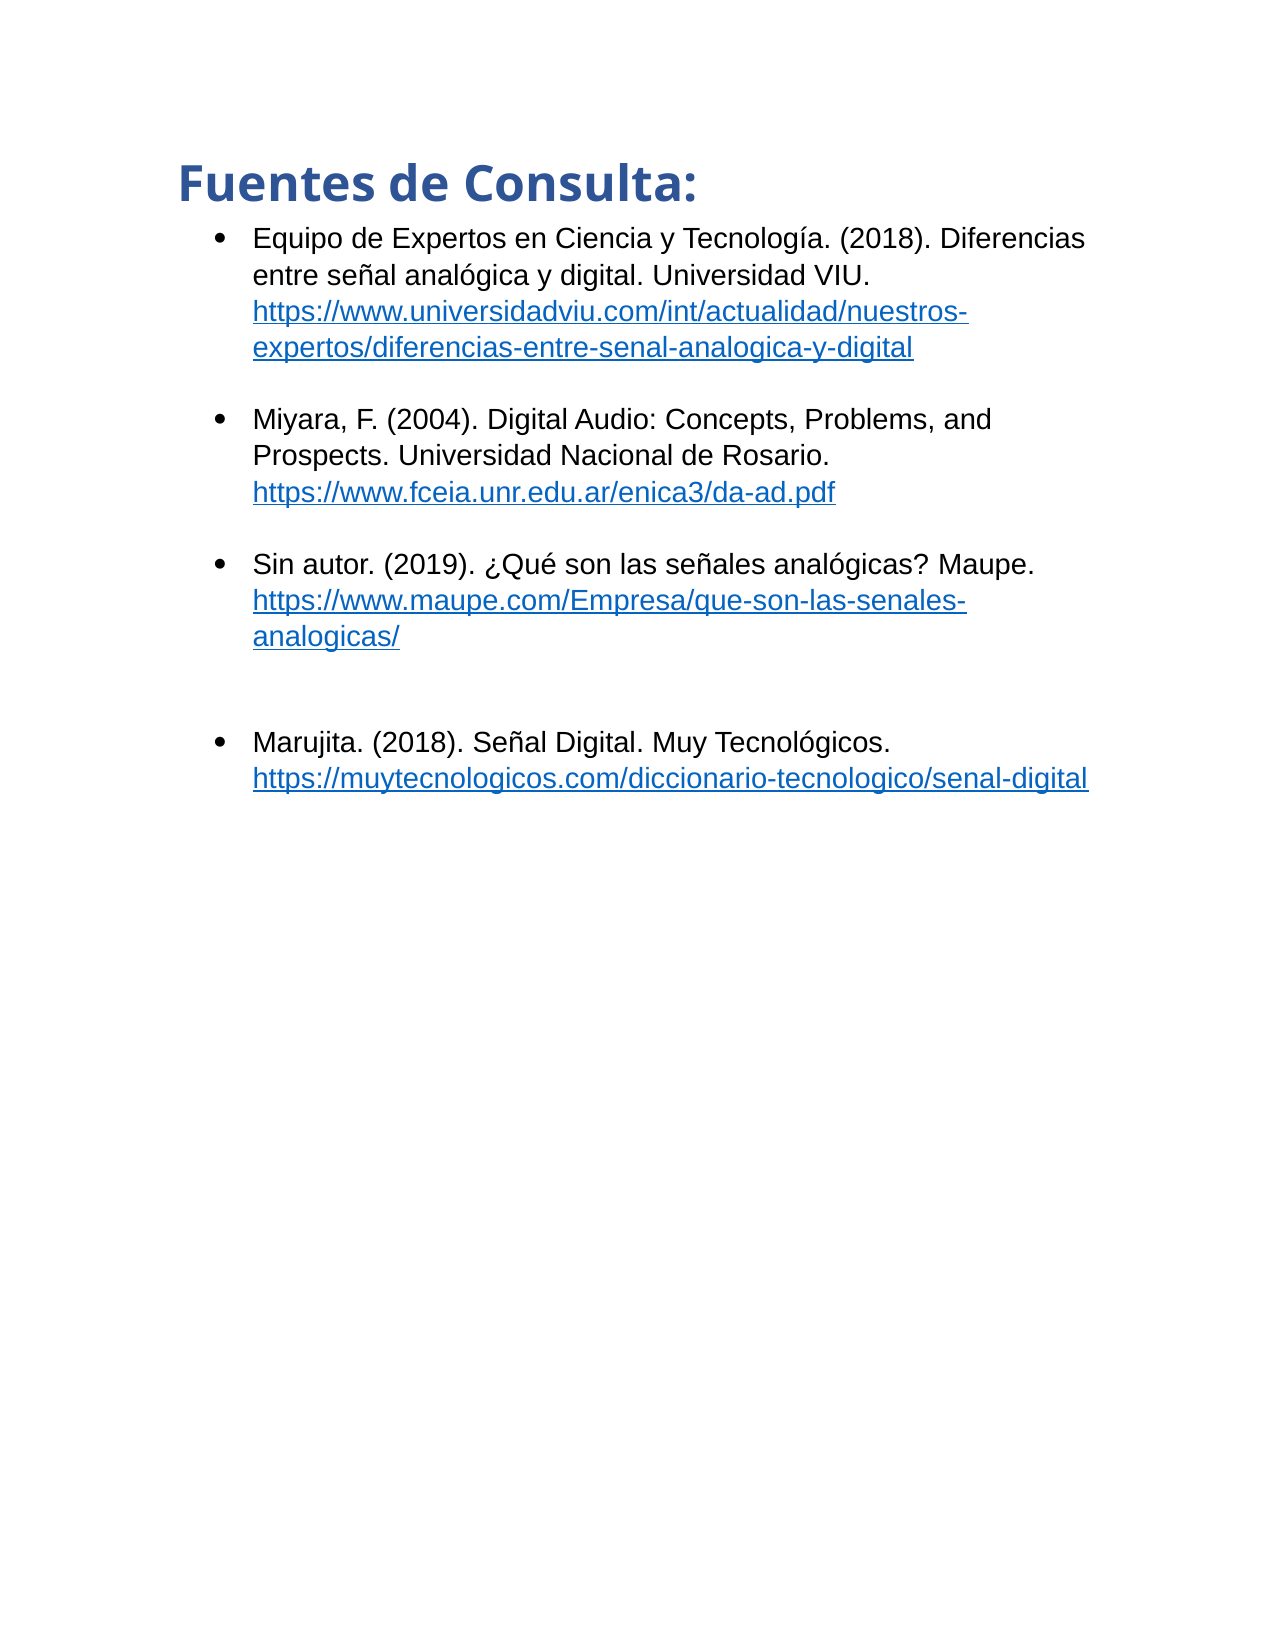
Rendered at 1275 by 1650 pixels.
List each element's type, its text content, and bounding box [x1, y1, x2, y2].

list Sin autor. (2019). ¿Qué son las señales analógicas? Maupe. https://www.maupe.com/Empresa/que-son-las-senales-analogicas/ [215, 547, 1098, 653]
list Marujita. (2018). Señal Digital. Muy Tecnológicos. https://muytecnologicos.com/diccionario-tecnologico/senal-digital [215, 725, 1098, 795]
list Miyara, F. (2004). Digital Audio: Concepts, Problems, and Prospects. Universidad Nacional de Rosario. https://www.fceia.unr.edu.ar/enica3/da-ad.pdf [215, 402, 1098, 508]
list Equipo de Expertos en Ciencia y Tecnología. (2018). Diferencias entre señal analógica y digital. Universidad VIU. https://www.universidadviu.com/int/actualidad/nuestros-expertos/diferencias-entre-senal-analogica-y-digital [215, 221, 1098, 363]
subtitle Fuentes de Consulta: [177, 148, 1098, 216]
